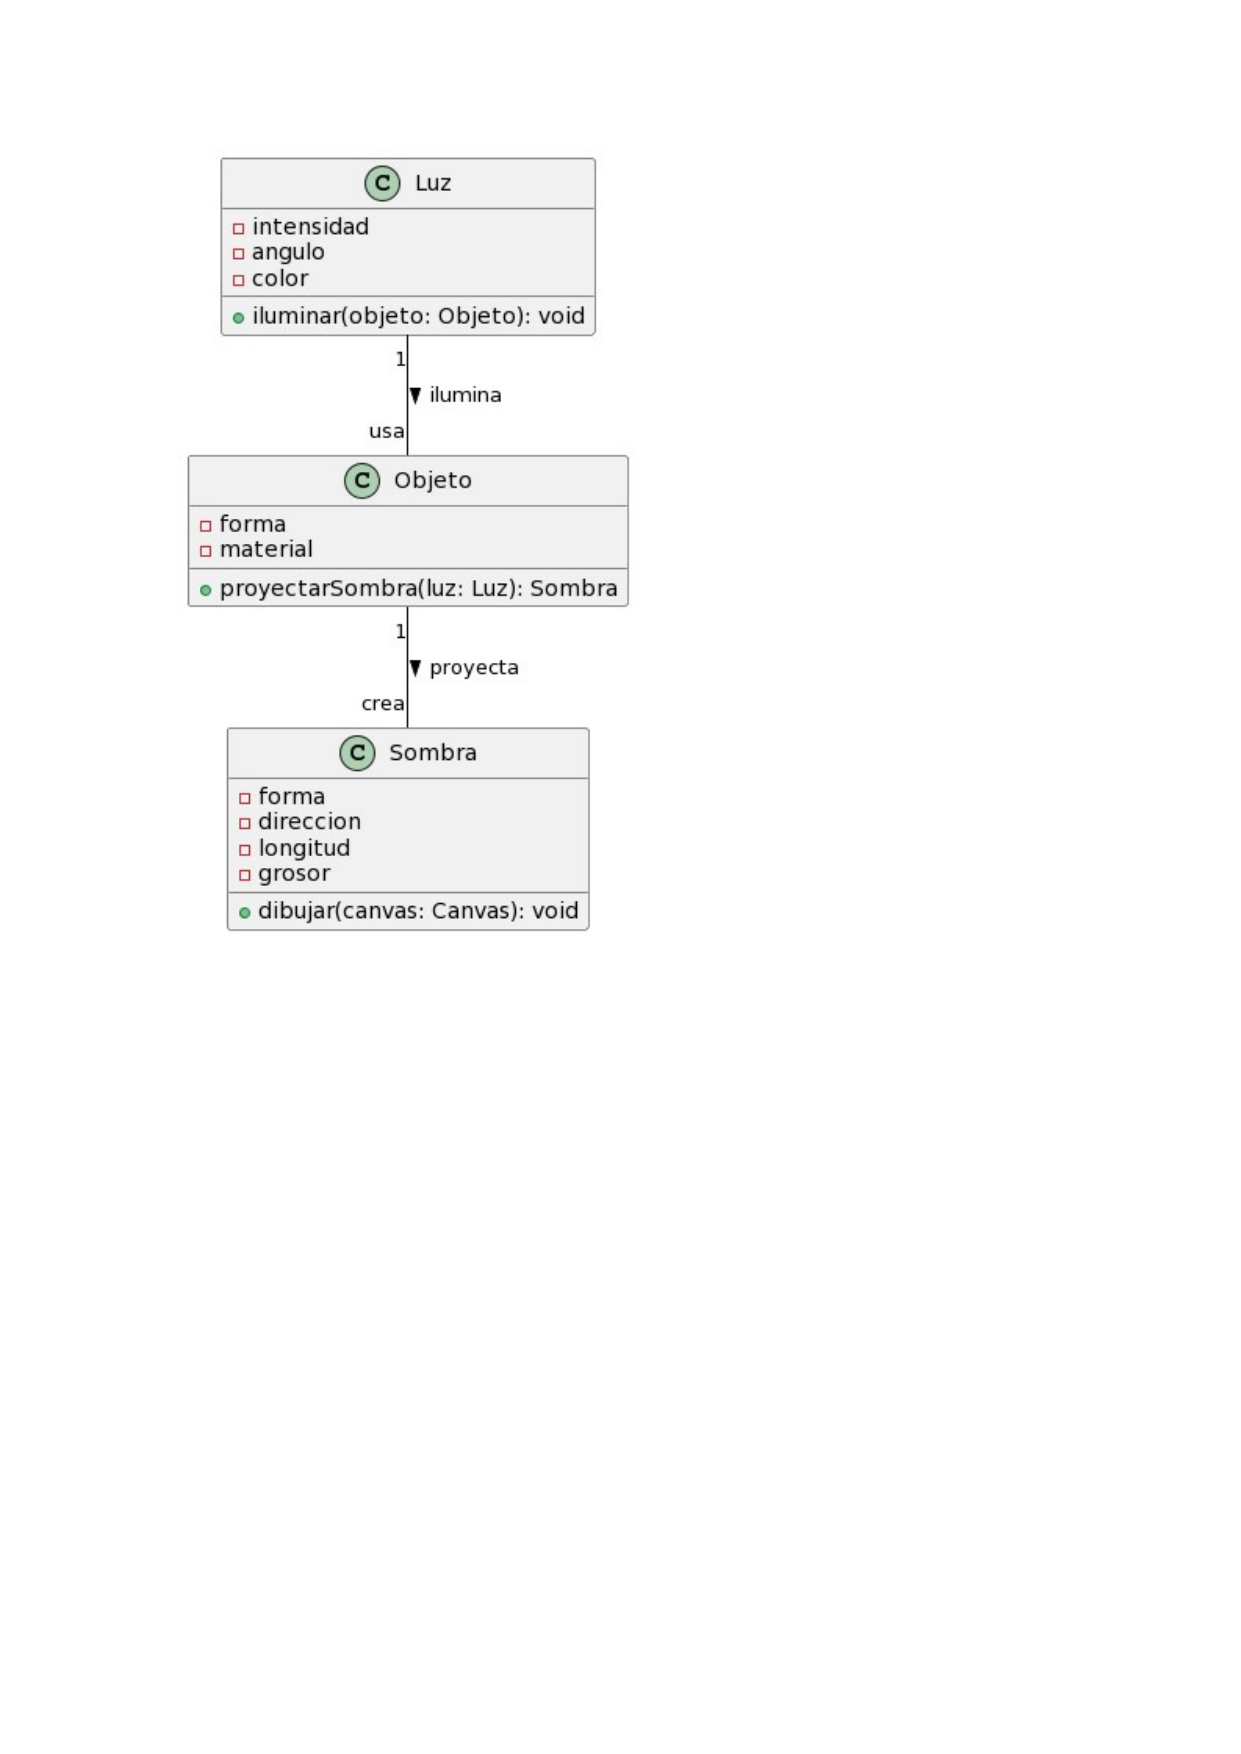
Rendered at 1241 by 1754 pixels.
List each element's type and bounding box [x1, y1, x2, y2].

picture [177, 147, 637, 939]
